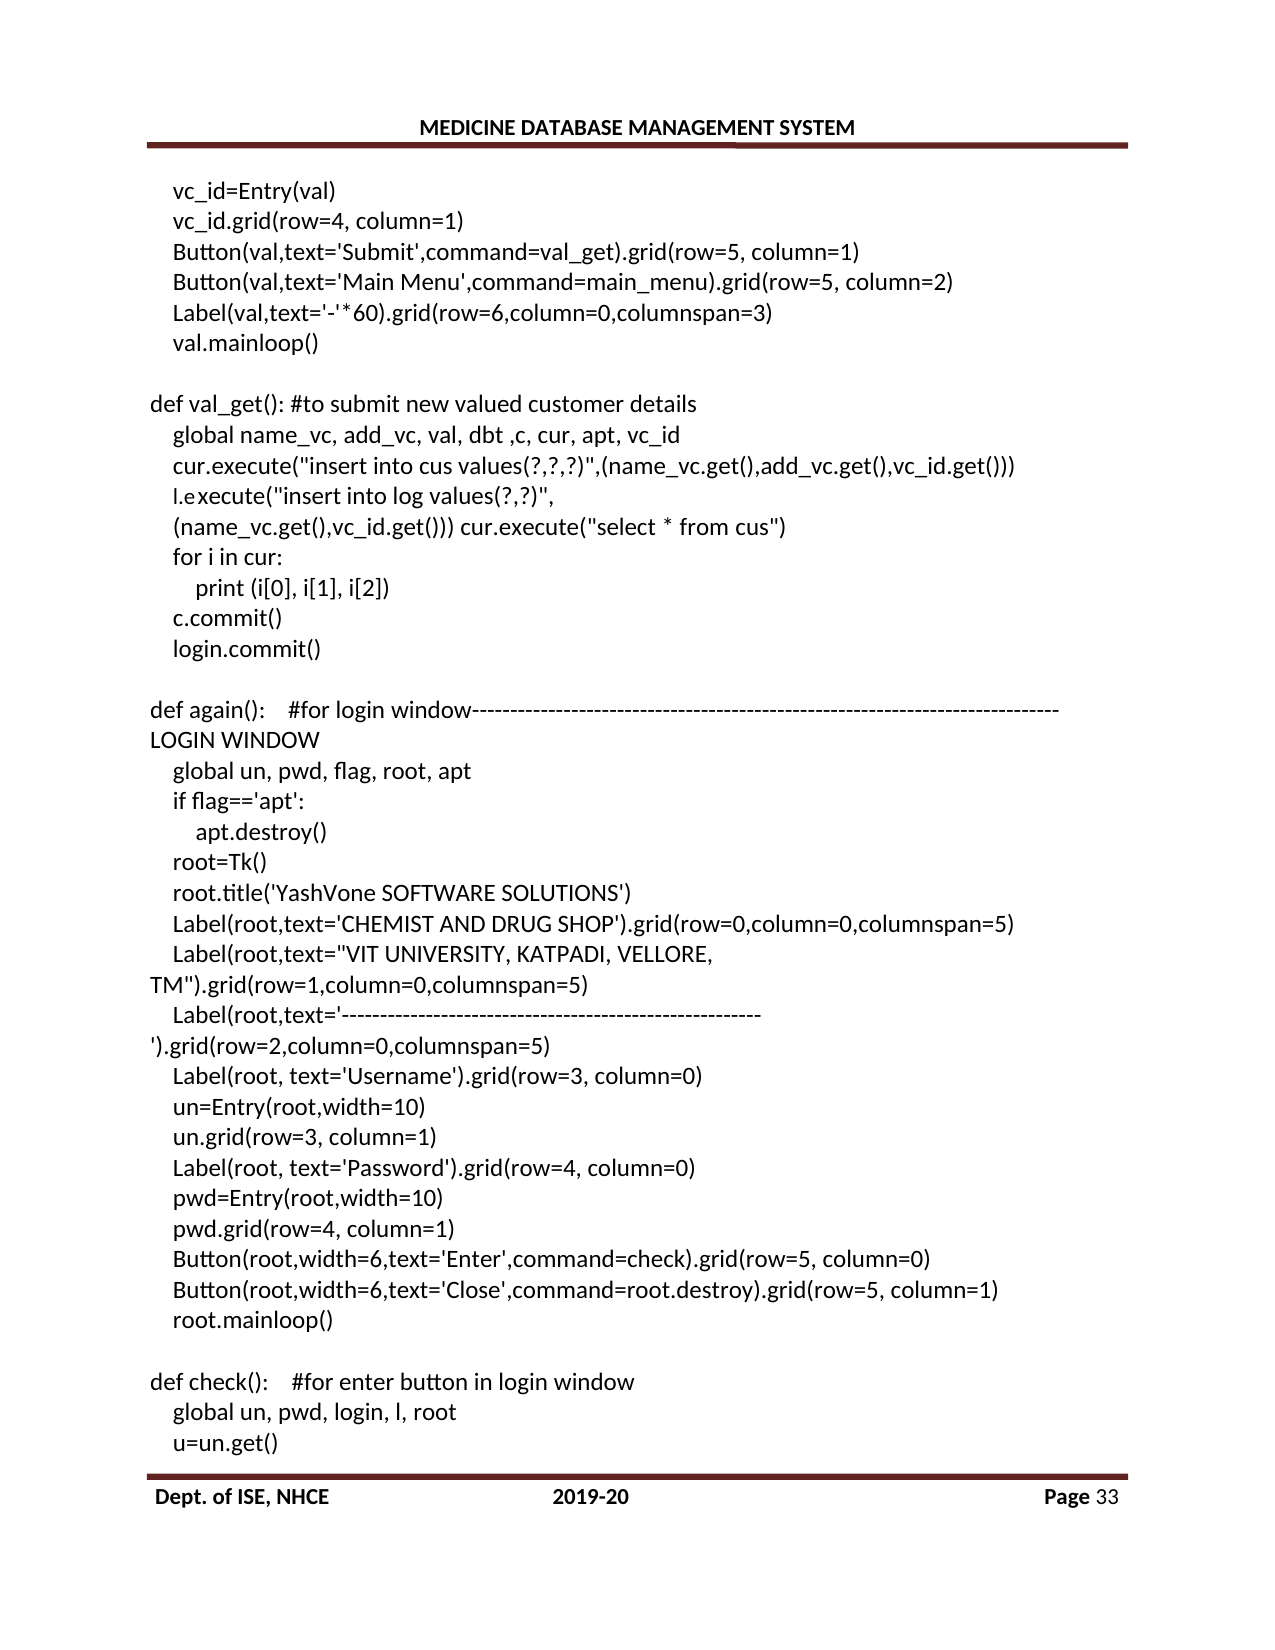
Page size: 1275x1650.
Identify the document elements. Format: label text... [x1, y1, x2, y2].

list xecute("insert into log values(?,?)",(name_vc.get(),vc_id.get())) cur.execute("select * from cus") [173, 480, 836, 541]
text Label(root, text='Password').grid(row=4, column=0) pwd=Entry(root,width=10) [173, 1152, 698, 1213]
text Label(root, text='Username').grid(row=3, column=0) un=Entry(root,width=10) [173, 1060, 923, 1121]
text def check(): #for enter button in login window global un, pwd, login, l, root [150, 1366, 636, 1427]
text u=un.get() [173, 1427, 1160, 1457]
text for i in cur: [173, 541, 1160, 572]
text print (i[0], i[1], i[2]) c.commit() login.commit() [173, 572, 392, 663]
text val.mainloop() [173, 328, 1160, 358]
text global un, pwd, flag, root, apt if flag=='apt': [173, 755, 474, 816]
text def val_get(): #to submit new valued customer details global name_vc, add_vc, val, dbt ,c, cur, apt, vc_id [150, 388, 708, 449]
text pwd.grid(row=4, column=1) Button(root,width=6,text='Enter',command=check).grid(row=5, column=0) Button(root,width=6,text='Close',command=root.destroy).grid(row=5, column=1) root.mainloop() [173, 1213, 1003, 1335]
text def again(): #for login window----------------------------------------------------------------------------- [150, 694, 1160, 724]
text LOGIN WINDOW [150, 724, 1160, 755]
text un.grid(row=3, column=1) [173, 1121, 1160, 1152]
text Label(root,text='CHEMIST AND DRUG SHOP').grid(row=0,column=0,columnspan=5) Label(root,text="VIT UNIVERSITY, KATPADI, VELLORE, [173, 908, 1018, 969]
text cur.execute("insert into cus values(?,?,?)",(name_vc.get(),add_vc.get(),vc_id.get())) [173, 450, 1160, 480]
text vc_id=Entry(val) vc_id.grid(row=4, column=1) [173, 175, 466, 236]
text TM").grid(row=1,column=0,columnspan=5) Label(root,text='------------------------------------------------------- [150, 969, 767, 1030]
text root.title('YashVone SOFTWARE SOLUTIONS') [173, 877, 1160, 907]
text apt.destroy() root=Tk() [173, 816, 329, 877]
text ').grid(row=2,column=0,columnspan=5) [150, 1030, 1160, 1060]
text Button(val,text='Submit',command=val_get).grid(row=5, column=1) Button(val,text='Main Menu',command=main_menu).grid(row=5, column=2) Label(val,text='-'*60).grid(row=6,column=0,columnspan=3) [173, 236, 955, 328]
